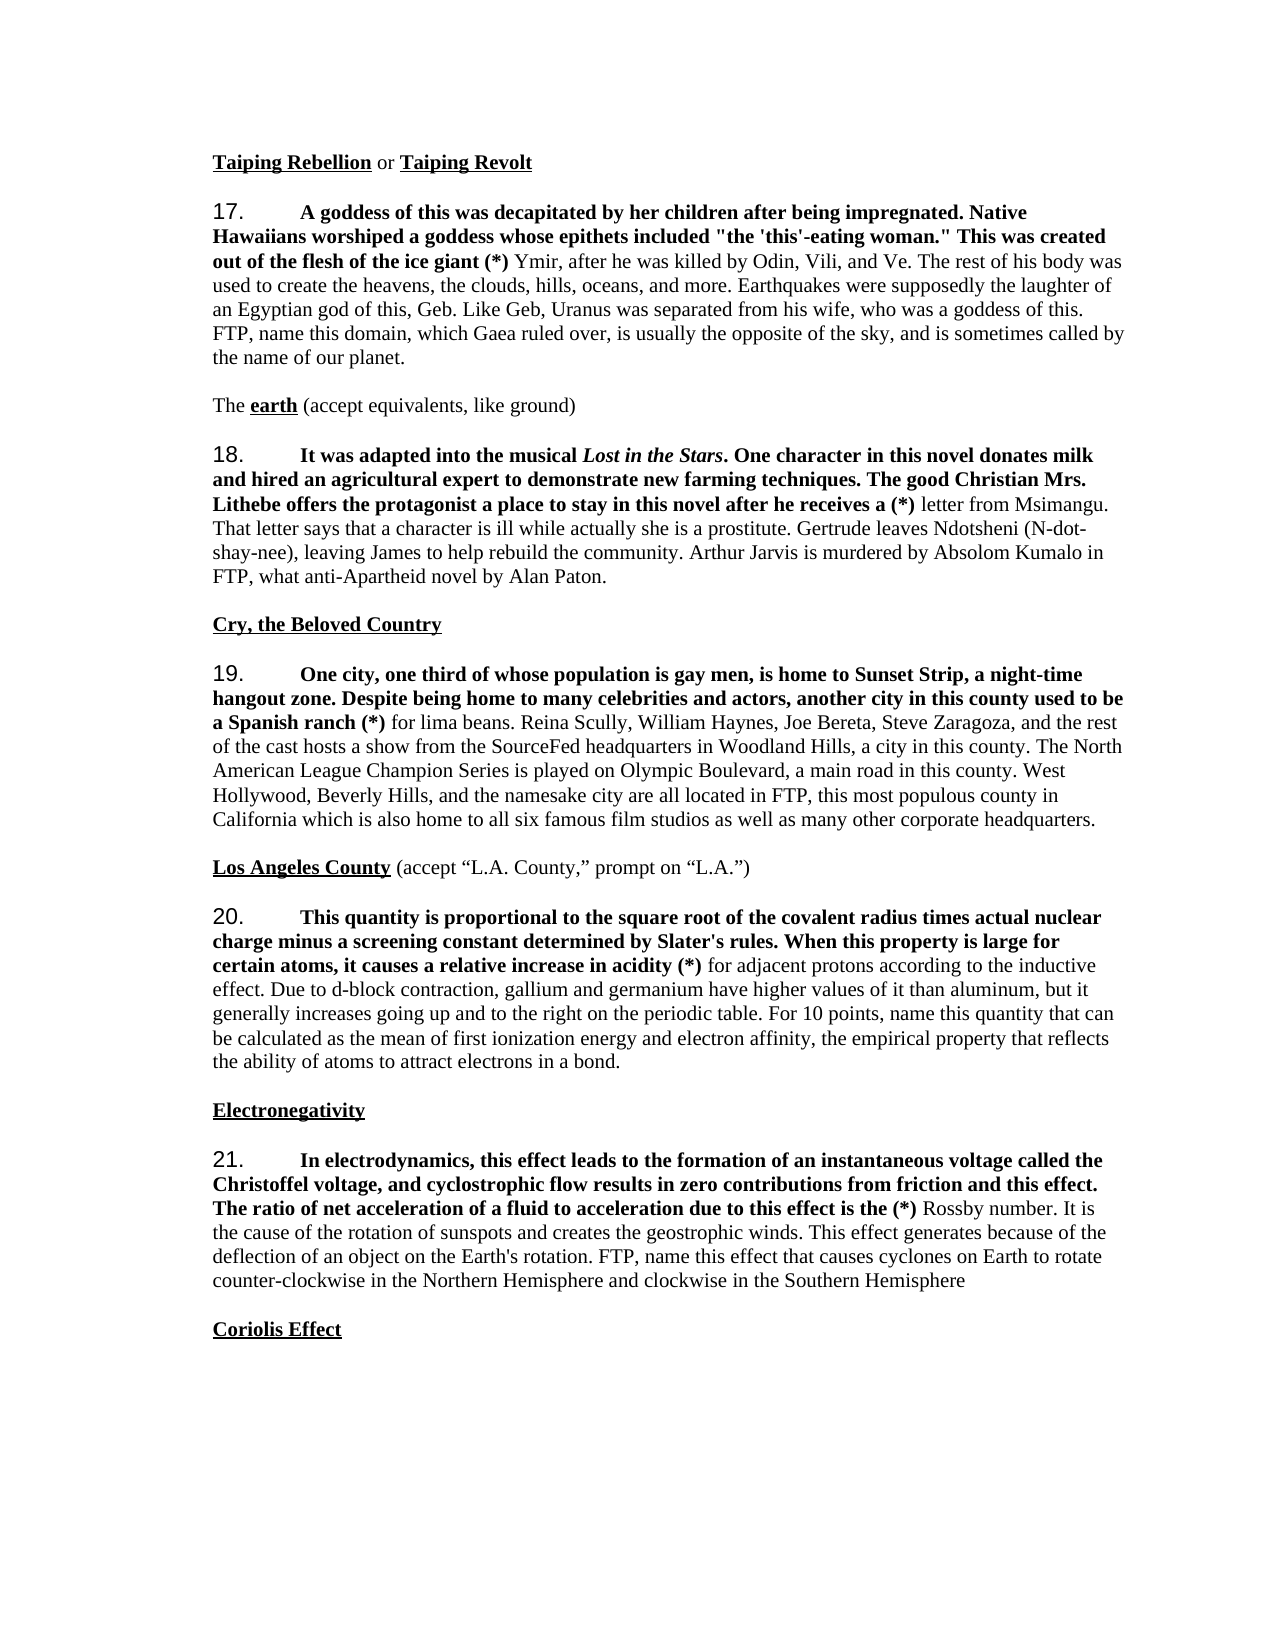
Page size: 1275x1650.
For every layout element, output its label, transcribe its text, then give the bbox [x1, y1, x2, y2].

text Los Angeles County (accept “L.A. County,” prompt on “L.A.”) [212, 831, 1125, 903]
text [212, 150, 1125, 198]
text Electronegativity [212, 1073, 1125, 1146]
list In electrodynamics, this effect leads to the formation of an instantaneous voltage called the Christoffel voltage, and cyclostrophic flow results in zero contributions from friction and this effect. The ratio of net acceleration of a fluid to acceleration due to this effect is the (*) Rossby number. It is the cause of the rotation of sunspots and creates the geostrophic winds. This effect generates because of the deflection of an object on the Earth's rotation. FTP, name this effect that causes cyclones on Earth to rotate counter-clockwise in the Northern Hemisphere and clockwise in the Southern Hemisphere [212, 1146, 1125, 1292]
list It was adapted into the musical Lost in the Stars. One character in this novel donates milk and hired an agricultural expert to demonstrate new farming techniques. The good Christian Mrs. Lithebe offers the protagonist a place to stay in this novel after he receives a (*) letter from Msimangu. That letter says that a character is ill while actually she is a prostitute. Gertrude leaves Ndotsheni (N-dot-shay-nee), leaving James to help rebuild the community. Arthur Jarvis is murdered by Absolom Kumalo in FTP, what anti-Apartheid novel by Alan Paton. [212, 441, 1125, 588]
list This quantity is proportional to the square root of the covalent radius times actual nuclear charge minus a screening constant determined by Slater's rules. When this property is large for certain atoms, it causes a relative increase in acidity (*) for adjacent protons according to the inductive effect. Due to d-block contraction, gallium and germanium have higher values of it than aluminum, but it generally increases going up and to the right on the periodic table. For 10 points, name this quantity that can be calculated as the mean of first ionization energy and electron affinity, the empirical property that reflects the ability of atoms to attract electrons in a bond. [212, 903, 1125, 1073]
text The earth (accept equivalents, like ground) [212, 369, 1125, 441]
text Coriolis Effect [212, 1292, 1125, 1341]
list One city, one third of whose population is gay men, is home to Sunset Strip, a night-time hangout zone. Despite being home to many celebrities and actors, another city in this county used to be a Spanish ranch (*) for lima beans. Reina Scully, William Haynes, Joe Bereta, Steve Zaragoza, and the rest of the cast hosts a show from the SourceFed headquarters in Woodland Hills, a city in this county. The North American League Champion Series is played on Olympic Boulevard, a main road in this county. West Hollywood, Beverly Hills, and the namesake city are all located in FTP, this most populous county in California which is also home to all six famous film studios as well as many other corporate headquarters. [212, 660, 1125, 831]
text Cry, the Beloved Country [212, 588, 1125, 660]
list A goddess of this was decapitated by her children after being impregnated. Native Hawaiians worshiped a goddess whose epithets included "the 'this'-eating woman." This was created out of the flesh of the ice giant (*) Ymir, after he was killed by Odin, Vili, and Ve. The rest of his body was used to create the heavens, the clouds, hills, oceans, and more. Earthquakes were supposedly the laughter of an Egyptian god of this, Geb. Like Geb, Uranus was separated from his wife, who was a goddess of this. FTP, name this domain, which Gaea ruled over, is usually the opposite of the sky, and is sometimes called by the name of our planet. [212, 198, 1125, 369]
